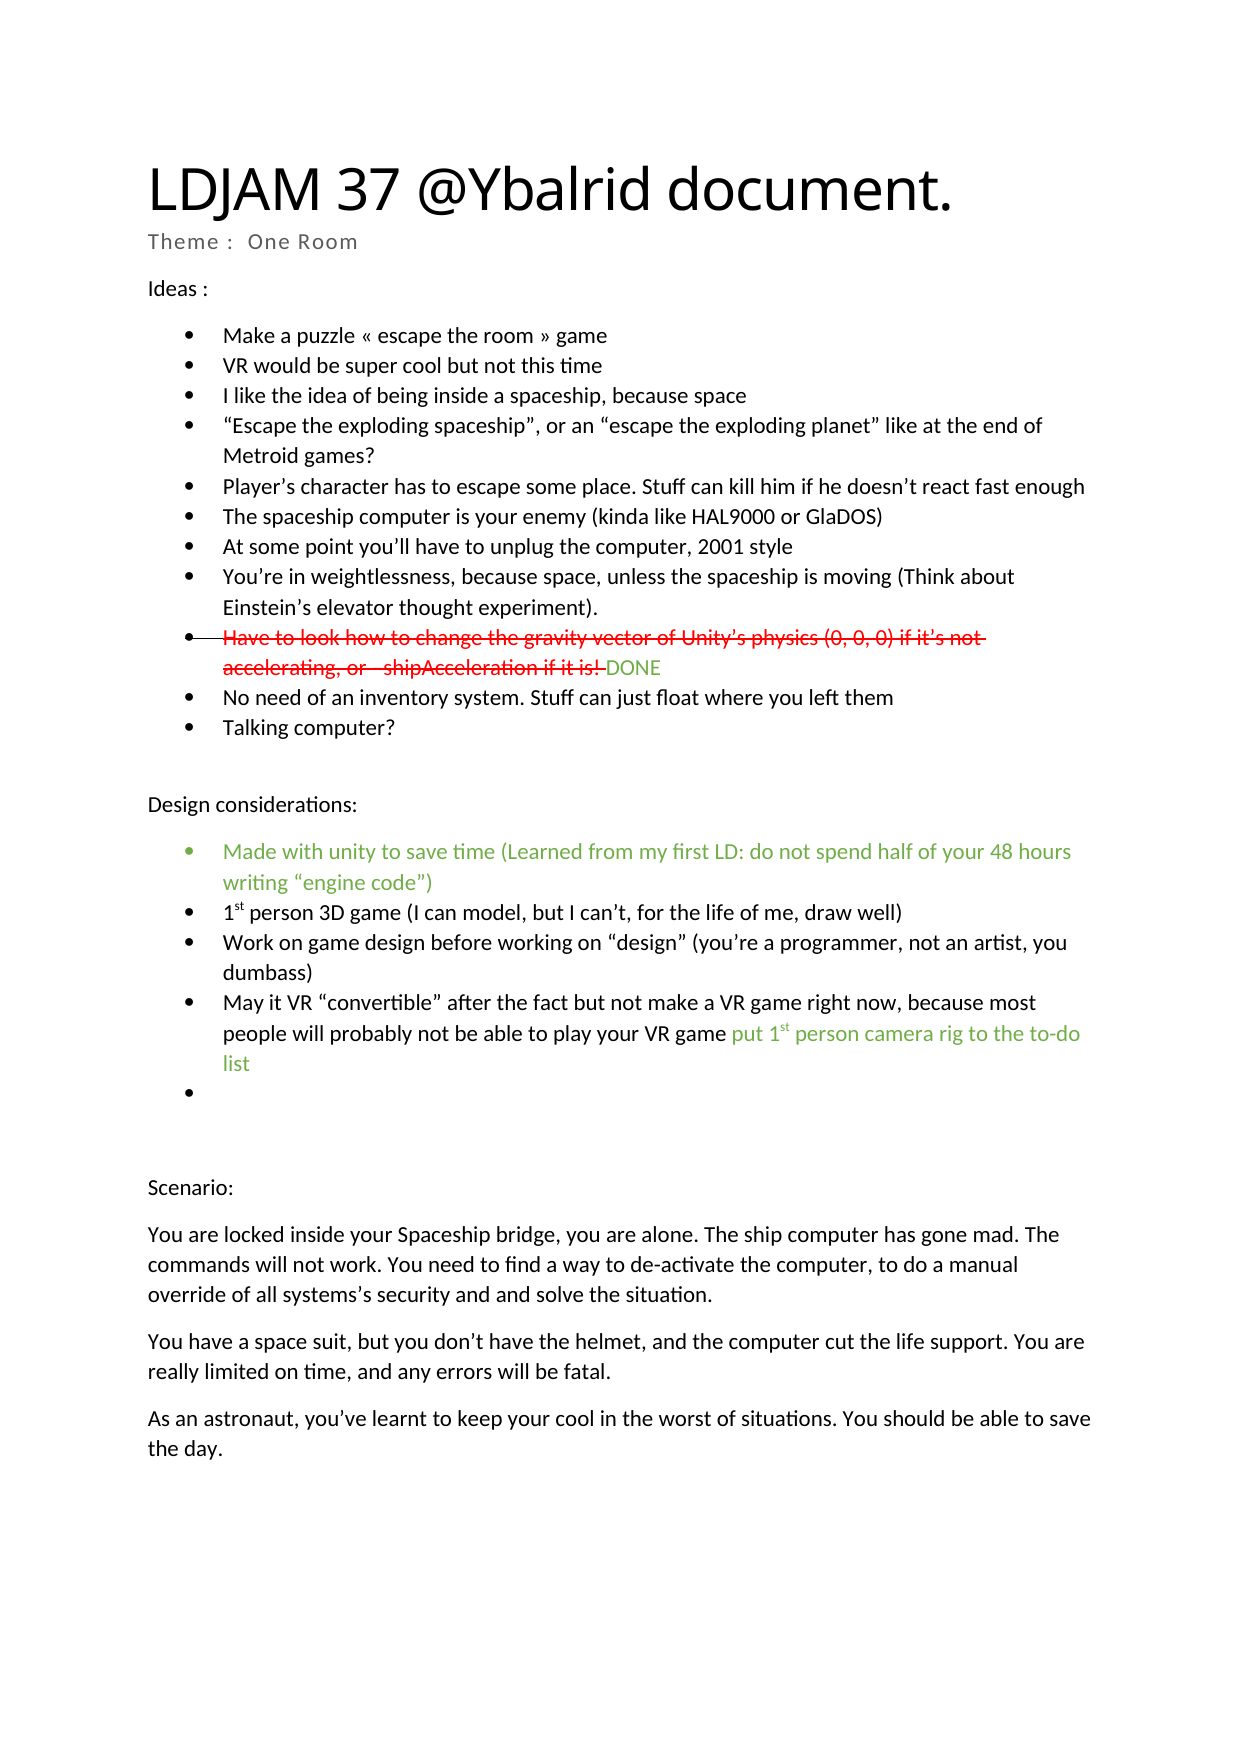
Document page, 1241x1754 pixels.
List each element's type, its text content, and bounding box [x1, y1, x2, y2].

list The spaceship computer is your enemy (kinda like HAL9000 or GlaDOS) [185, 502, 1093, 530]
list 1st person 3D game (I can model, but I can’t, for the life of me, draw well) [185, 898, 1093, 926]
list At some point you’ll have to unplug the computer, 2001 style [185, 532, 1093, 560]
list Talking computer? [185, 713, 1093, 742]
list Make a puzzle « escape the room » game [185, 321, 1093, 349]
text Ideas : [148, 274, 1093, 302]
text You have a space suit, but you don’t have the helmet, and the computer cut the life support. You are really limited on time, and any errors will be fatal. [148, 1327, 1093, 1385]
list “Escape the exploding spaceship”, or an “escape the exploding planet” like at the end of Metroid games? [185, 411, 1093, 470]
text As an astronaut, you’ve learnt to keep your cool in the worst of situations. You should be able to save the day. [148, 1404, 1093, 1462]
list I like the idea of being inside a spaceship, because space [185, 381, 1093, 409]
list Work on game design before working on “design” (you’re a programmer, not an artist, you dumbass) [185, 928, 1093, 986]
list No need of an inventory system. Stuff can just float where you left them [185, 683, 1093, 711]
text You are locked inside your Spaceship bridge, you are alone. The ship computer has gone mad. The commands will not work. You need to find a way to de-activate the computer, to do a manual override of all systems’s security and and solve the situation. [148, 1220, 1093, 1308]
list Player’s character has to escape some place. Stuff can kill him if he doesn’t react fast enough [185, 472, 1093, 500]
text Scenario: [148, 1173, 1093, 1201]
list Have to look how to change the gravity vector of Unity’s physics (0, 0, 0) if it’s not accelerating, or –shipAcceleration if it is! DONE [185, 623, 1093, 681]
title LDJAM 37 @Ybalrid document. [148, 148, 1093, 227]
text Design considerations: [148, 791, 1093, 819]
list Made with unity to save time (Learned from my first LD: do not spend half of your 48 hours writing “engine code”) [185, 837, 1093, 896]
subtitle Theme : One Room [148, 227, 1093, 255]
list You’re in weightlessness, because space, unless the spaceship is moving (Think about Einstein’s elevator thought experiment). [185, 562, 1093, 621]
list VR would be super cool but not this time [185, 351, 1093, 379]
list May it VR “convertible” after the fact but not make a VR game right now, because most people will probably not be able to play your VR game put 1st person camera rig to the to-do list [185, 988, 1093, 1077]
